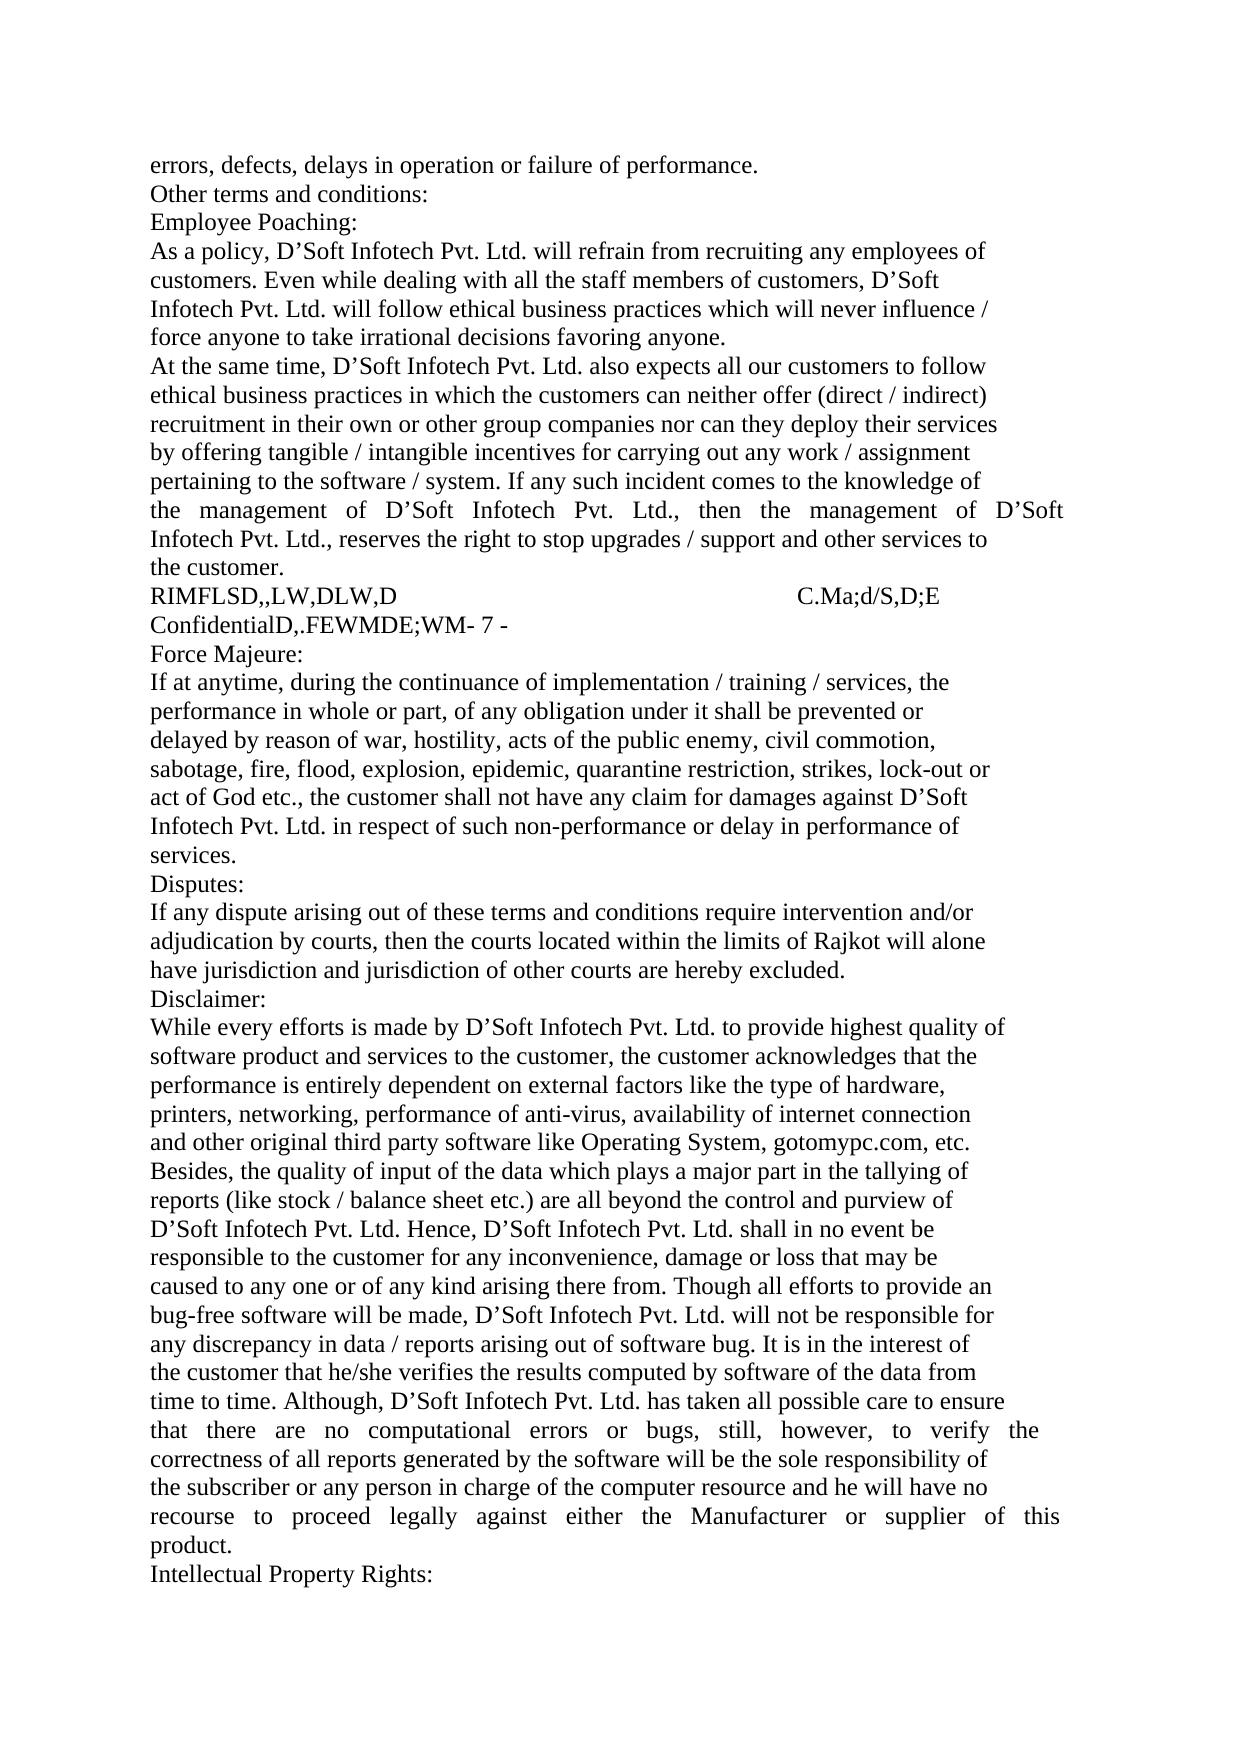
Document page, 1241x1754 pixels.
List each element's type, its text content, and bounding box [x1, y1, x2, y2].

text Besides, the quality of input of the data which plays a major part in the tallying of [150, 1156, 1090, 1185]
text act of God etc., the customer shall not have any claim for damages against D’Soft [150, 782, 1090, 811]
text customers. Even while dealing with all the staff members of customers, D’Soft [150, 265, 1090, 294]
text ConfidentialD,.FEWMDE;WM- 7 - [150, 610, 1090, 639]
text correctness of all reports generated by the software will be the sole responsibility of [150, 1444, 1090, 1472]
text RIMFLSD,,LW,DLW,D C.Ma;d/S,D;E [150, 581, 1090, 610]
text Disputes: [150, 869, 1090, 897]
text If any dispute arising out of these terms and conditions require intervention and/or [150, 897, 1090, 926]
text software product and services to the customer, the customer acknowledges that the [150, 1041, 1090, 1070]
text Infotech Pvt. Ltd. will follow ethical business practices which will never influence / [150, 294, 1090, 322]
text recourse to proceed legally against either the Manufacturer or supplier of this [150, 1501, 1090, 1530]
text responsible to the customer for any inconvenience, damage or loss that may be [150, 1242, 1090, 1271]
text Infotech Pvt. Ltd., reserves the right to stop upgrades / support and other services to [150, 524, 1090, 552]
text reports (like stock / balance sheet etc.) are all beyond the control and purview of [150, 1185, 1090, 1214]
text Intellectual Property Rights: [150, 1559, 1090, 1587]
text force anyone to take irrational decisions favoring anyone. [150, 322, 1090, 351]
text Disclaimer: [150, 984, 1090, 1012]
text ethical business practices in which the customers can neither offer (direct / indirect) [150, 380, 1090, 409]
text Infotech Pvt. Ltd. in respect of such non-performance or delay in performance of [150, 811, 1090, 840]
text At the same time, D’Soft Infotech Pvt. Ltd. also expects all our customers to follow [150, 351, 1090, 380]
text delayed by reason of war, hostility, acts of the public enemy, civil commotion, [150, 725, 1090, 754]
text While every efforts is made by D’Soft Infotech Pvt. Ltd. to provide highest quality of [150, 1012, 1090, 1041]
text If at anytime, during the continuance of implementation / training / services, the [150, 667, 1090, 696]
text that there are no computational errors or bugs, still, however, to verify the [150, 1415, 1090, 1444]
text D’Soft Infotech Pvt. Ltd. Hence, D’Soft Infotech Pvt. Ltd. shall in no event be [150, 1214, 1090, 1242]
text performance is entirely dependent on external factors like the type of hardware, [150, 1070, 1090, 1099]
text errors, defects, delays in operation or failure of performance. [150, 150, 1090, 179]
text services. [150, 840, 1090, 869]
text the subscriber or any person in charge of the computer resource and he will have no [150, 1472, 1090, 1501]
text the customer. [150, 552, 1090, 581]
text Force Majeure: [150, 639, 1090, 667]
text recruitment in their own or other group companies nor can they deploy their services [150, 409, 1090, 437]
text Employee Poaching: [150, 207, 1090, 236]
text adjudication by courts, then the courts located within the limits of Rajkot will alone [150, 926, 1090, 955]
text sabotage, fire, flood, explosion, epidemic, quarantine restriction, strikes, lock-out or [150, 754, 1090, 782]
text by offering tangible / intangible incentives for carrying out any work / assignment [150, 437, 1090, 466]
text any discrepancy in data / reports arising out of software bug. It is in the interest of [150, 1329, 1090, 1357]
text performance in whole or part, of any obligation under it shall be prevented or [150, 696, 1090, 725]
text product. [150, 1530, 1090, 1559]
text As a policy, D’Soft Infotech Pvt. Ltd. will refrain from recruiting any employees of [150, 236, 1090, 265]
text printers, networking, performance of anti-virus, availability of internet connection [150, 1099, 1090, 1127]
text the management of D’Soft Infotech Pvt. Ltd., then the management of D’Soft [150, 495, 1090, 524]
text pertaining to the software / system. If any such incident comes to the knowledge of [150, 466, 1090, 495]
text caused to any one or of any kind arising there from. Though all efforts to provide an [150, 1271, 1090, 1300]
text time to time. Although, D’Soft Infotech Pvt. Ltd. has taken all possible care to ensure [150, 1386, 1090, 1415]
text have jurisdiction and jurisdiction of other courts are hereby excluded. [150, 955, 1090, 984]
text the customer that he/she verifies the results computed by software of the data from [150, 1357, 1090, 1386]
text and other original third party software like Operating System, gotomypc.com, etc. [150, 1127, 1090, 1156]
text bug-free software will be made, D’Soft Infotech Pvt. Ltd. will not be responsible for [150, 1300, 1090, 1329]
text Other terms and conditions: [150, 179, 1090, 207]
